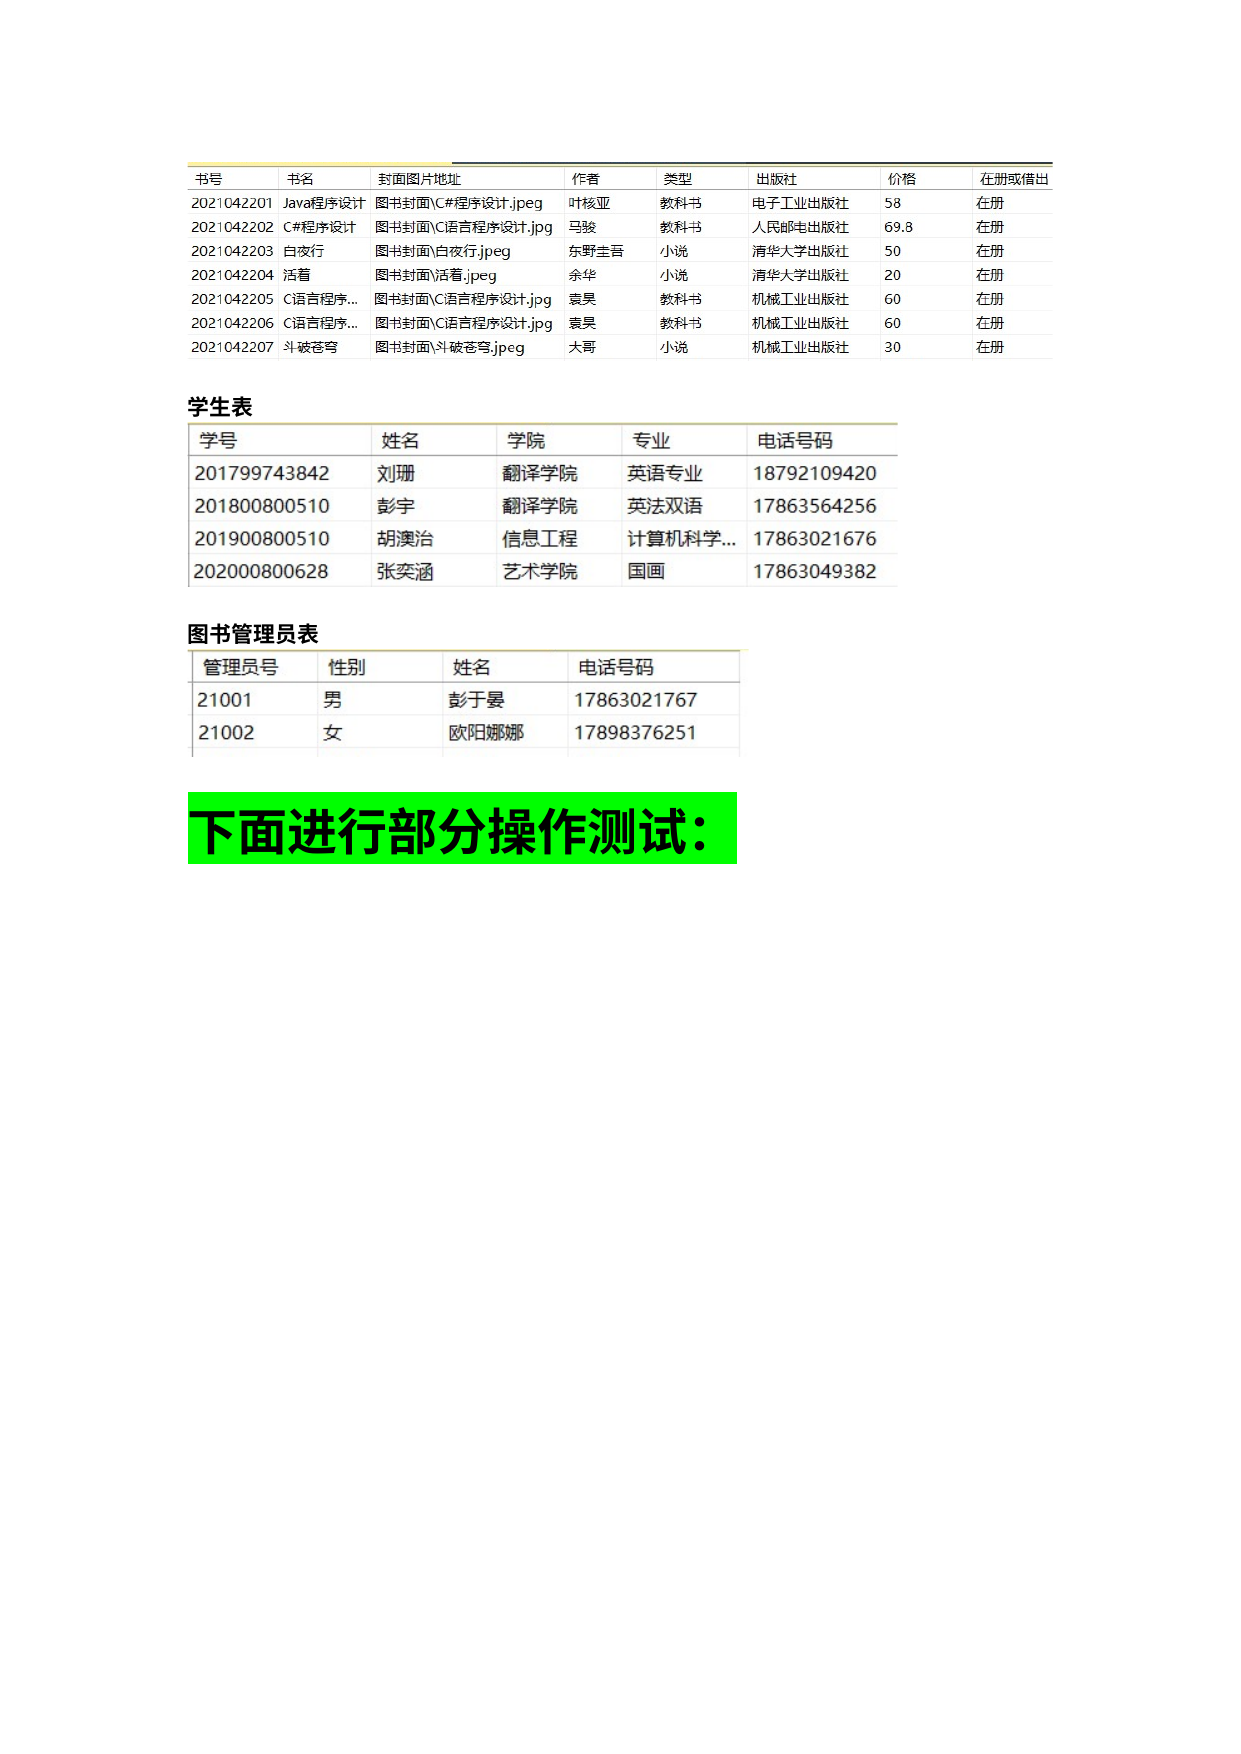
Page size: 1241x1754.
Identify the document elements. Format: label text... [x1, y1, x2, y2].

text 下面进行部分操作测试： [187, 779, 1053, 877]
picture [187, 422, 898, 587]
text 学生表 [187, 389, 1053, 422]
picture [187, 162, 1053, 361]
text 图书管理员表 [187, 617, 1053, 649]
picture [187, 649, 749, 757]
